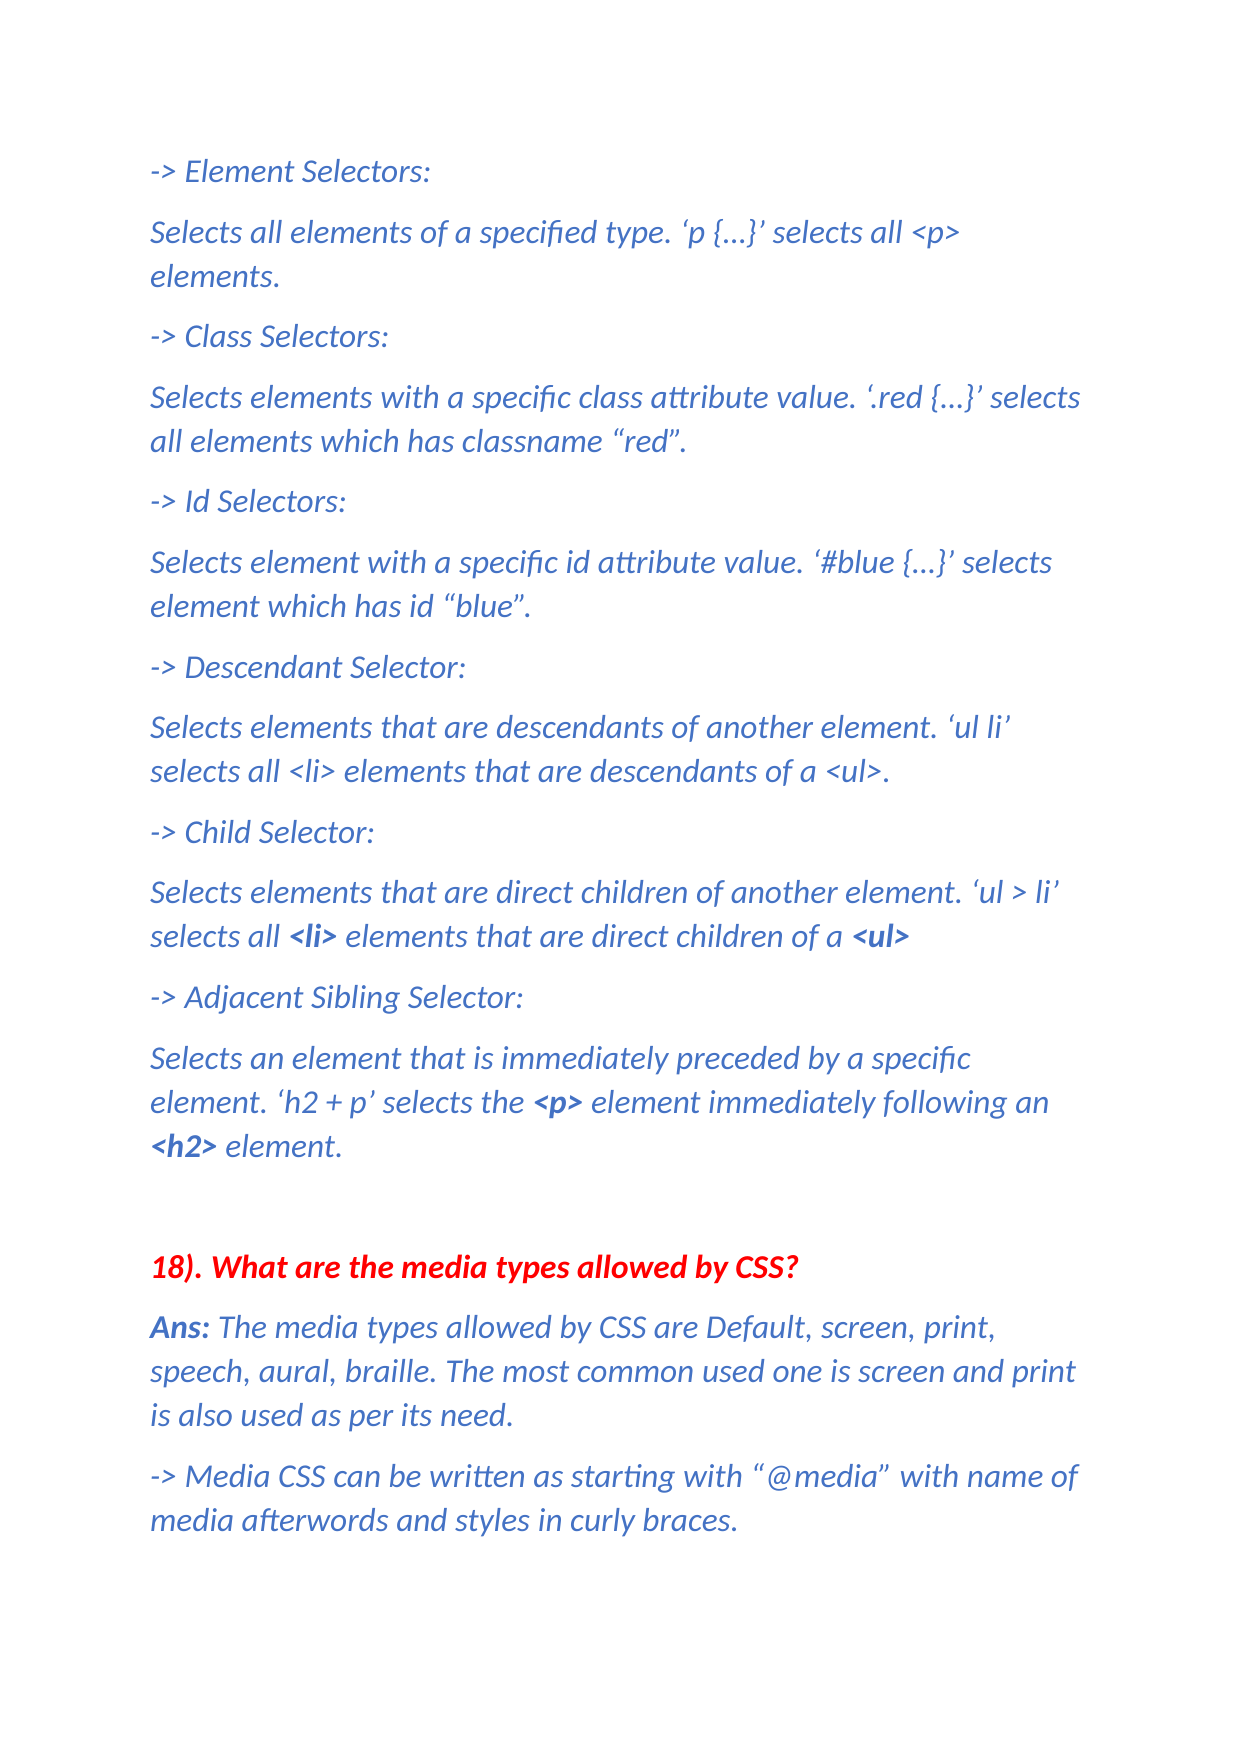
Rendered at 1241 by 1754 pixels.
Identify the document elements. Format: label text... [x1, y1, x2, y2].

text Selects elements that are direct children of another element. ‘ul > li’ selects all <li> elements that are direct children of a <ul> [150, 871, 1090, 956]
text Selects all elements of a specified type. ‘p {…}’ selects all <p> elements. [150, 211, 1090, 295]
text -> Id Selectors: [150, 480, 1090, 521]
text -> Media CSS can be written as starting with “@media” with name of media afterwords and styles in curly braces. [150, 1455, 1090, 1540]
text Ans: The media types allowed by CSS are Default, screen, print, speech, aural, braille. The most common used one is screen and print is also used as per its need. [150, 1306, 1090, 1435]
text -> Adjacent Sibling Selector: [150, 976, 1090, 1017]
text -> Class Selectors: [150, 315, 1090, 356]
text Selects an element that is immediately preceded by a specific element. ‘h2 + p’ selects the <p> element immediately following an <h2> element. [150, 1037, 1090, 1165]
text Selects element with a specific id attribute value. ‘#blue {…}’ selects element which has id “blue”. [150, 541, 1090, 626]
text -> Descendant Selector: [150, 646, 1090, 686]
text -> Child Selector: [150, 811, 1090, 852]
text 18). What are the media types allowed by CSS? [150, 1246, 1090, 1287]
text Selects elements that are descendants of another element. ‘ul li’ selects all <li> elements that are descendants of a <ul>. [150, 706, 1090, 791]
text Selects elements with a specific class attribute value. ‘.red {…}’ selects all elements which has classname “red”. [150, 376, 1090, 461]
text -> Element Selectors: [150, 150, 1090, 191]
